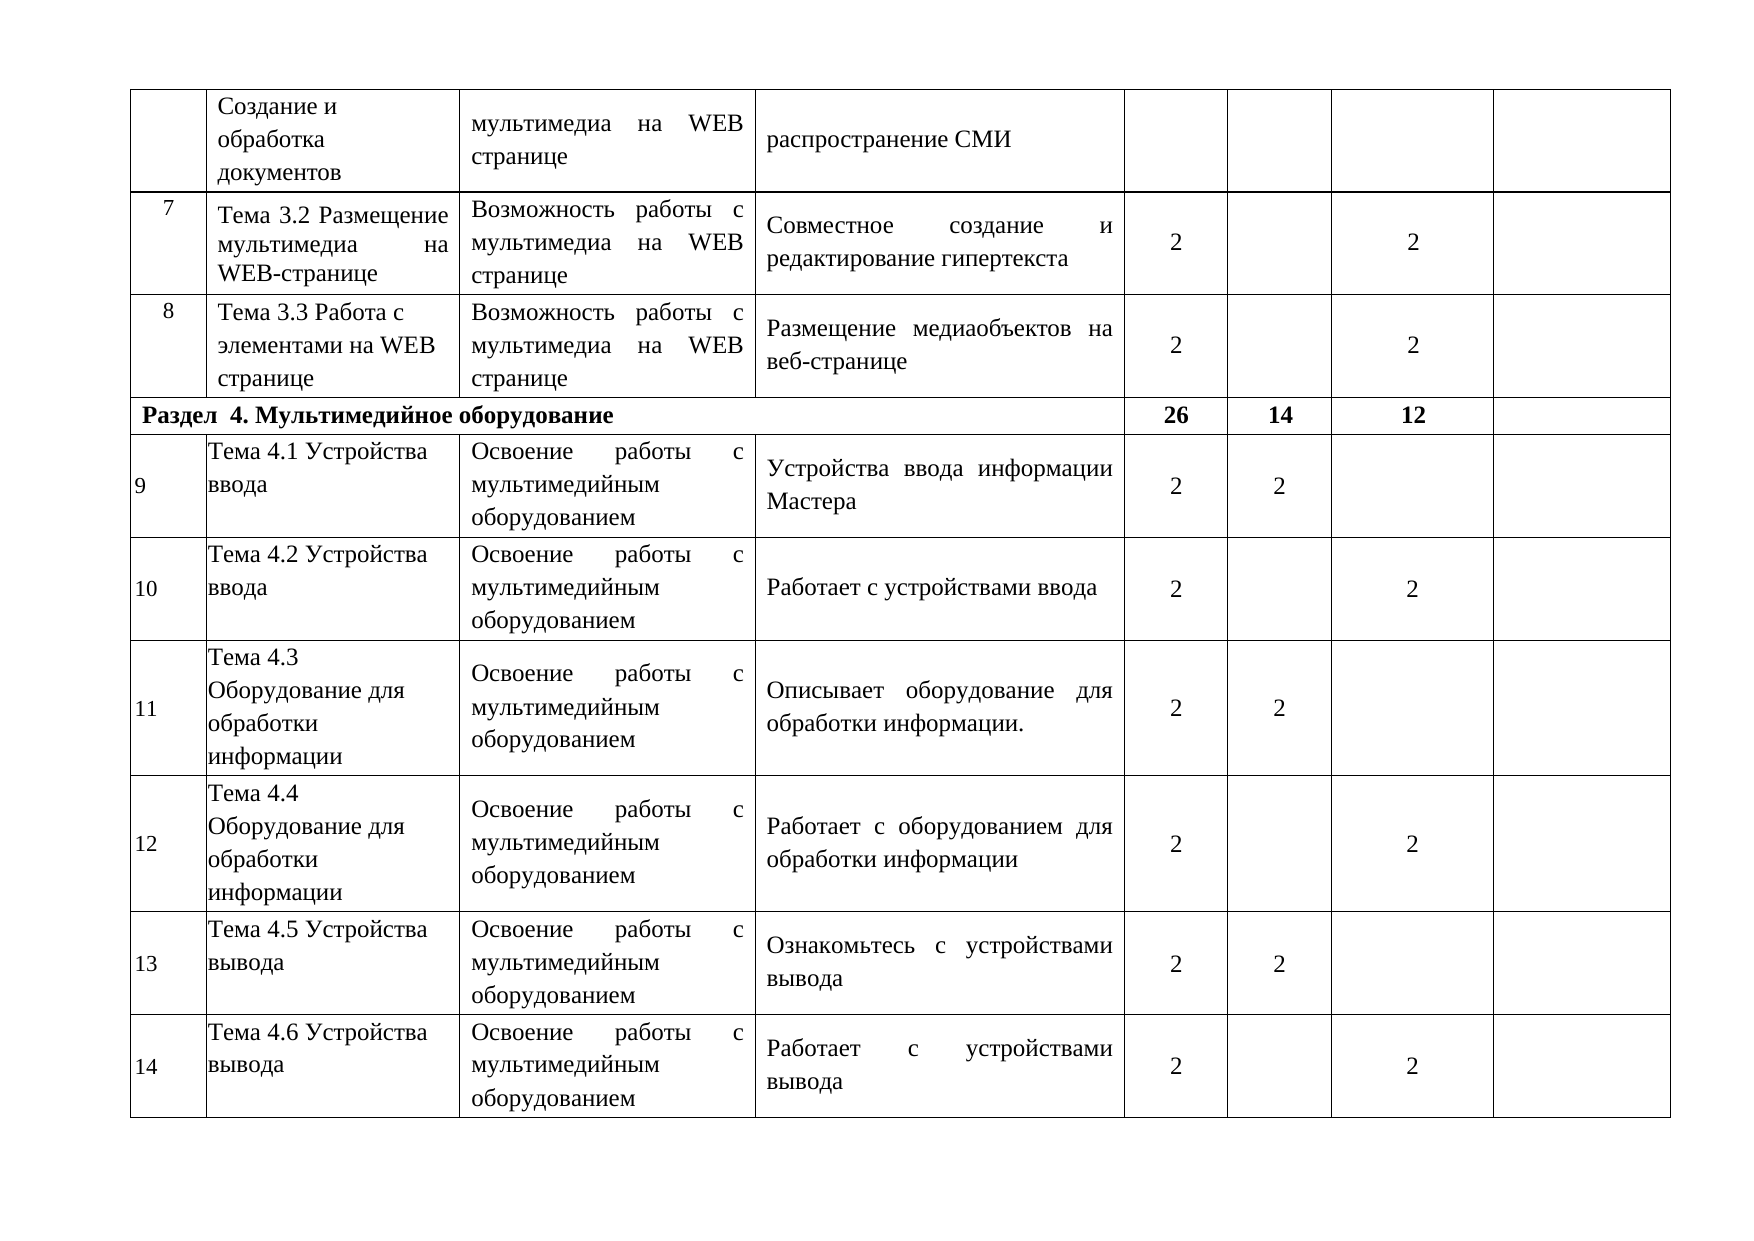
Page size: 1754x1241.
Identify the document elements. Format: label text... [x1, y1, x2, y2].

table_cell 9 [131, 435, 206, 537]
table_cell 2 [1125, 90, 1227, 191]
table_cell Работает с устройствами ввода [756, 538, 1124, 639]
table_cell 2 [1332, 193, 1493, 294]
table_cell [1494, 295, 1670, 397]
table_cell Тема 4.5 Устройства вывода [207, 912, 459, 1014]
table_cell [1228, 90, 1331, 191]
table_cell [1494, 435, 1670, 537]
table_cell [207, 90, 459, 191]
table_cell 10 [131, 538, 206, 639]
table_cell 26 [1125, 398, 1227, 434]
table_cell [460, 193, 755, 294]
table_cell [1228, 193, 1331, 294]
table_cell [1228, 1015, 1331, 1117]
table_cell [1332, 641, 1493, 775]
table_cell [460, 912, 755, 1014]
table_cell Тема 4.3 Оборудование для обработки информации [207, 641, 459, 775]
table_cell 2 [1125, 1015, 1227, 1117]
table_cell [460, 1015, 755, 1117]
table_cell [1494, 912, 1670, 1014]
table_cell 12 [131, 776, 206, 911]
table_cell [1494, 538, 1670, 639]
table_cell Работает с устройствами вывода [756, 1015, 1124, 1117]
table_cell [1228, 295, 1331, 397]
table_cell Тема 4.6 Устройства вывода [207, 1015, 459, 1117]
table_cell 7 [131, 193, 206, 294]
table_cell [1494, 193, 1670, 294]
table_cell Размещение медиаобъектов на веб-странице [756, 295, 1124, 397]
table_cell Тема 4.1 Устройства ввода [207, 435, 459, 537]
table_cell 2 [1332, 90, 1493, 191]
table_cell Тема 4.2 Устройства ввода [207, 538, 459, 639]
table_cell 2 [1228, 641, 1331, 775]
table_cell [1494, 90, 1670, 191]
table_cell 2 [1125, 435, 1227, 537]
table_cell [1228, 538, 1331, 639]
table_cell Раздел 4. Мультимедийное оборудование [131, 398, 1124, 434]
table_cell 2 [1332, 776, 1493, 911]
table_cell Устройства ввода информации Мастера [756, 435, 1124, 537]
table_cell 2 [1125, 295, 1227, 397]
table_cell 12 [1332, 398, 1493, 434]
table_cell 2 [1228, 912, 1331, 1014]
table_cell Возможность работы с мультимедиа на WEB странице [460, 295, 755, 397]
table_cell 11 [131, 641, 206, 775]
table_cell 2 [1332, 295, 1493, 397]
table_cell 2 [1125, 912, 1227, 1014]
table_cell [1332, 435, 1493, 537]
table_cell Тема 4.4 Оборудование для обработки информации [207, 776, 459, 911]
table_cell Работает с оборудованием для обработки информации [756, 776, 1124, 911]
table_cell [1494, 1015, 1670, 1117]
table_cell Освоение работы с мультимедийным оборудованием [460, 435, 755, 537]
table_cell 2 [1125, 538, 1227, 639]
table_cell 2 [1332, 538, 1493, 639]
table_cell 6 [131, 90, 206, 191]
table_cell [1494, 641, 1670, 775]
table_cell 14 [131, 1015, 206, 1117]
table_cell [756, 90, 1124, 191]
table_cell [460, 90, 755, 191]
table_cell 2 [1125, 641, 1227, 775]
table_cell [1332, 912, 1493, 1014]
table_cell Освоение работы с мультимедийным оборудованием [460, 538, 755, 639]
table_cell Тема 3.3 Работа с элементами на WEB странице [207, 295, 459, 397]
table_cell 2 [1332, 1015, 1493, 1117]
table_cell Совместное создание и редактирование гипертекста [756, 193, 1124, 294]
table_cell 2 [1125, 193, 1227, 294]
table_cell [1228, 776, 1331, 911]
table_cell [1494, 776, 1670, 911]
table_cell Ознакомьтесь с устройствами вывода [756, 912, 1124, 1014]
table_cell Тема 3.2 Размещение мультимедиа на WEB-странице [207, 193, 459, 294]
table_cell Описывает оборудование для обработки информации. [756, 641, 1124, 775]
table_cell 2 [1228, 435, 1331, 537]
table_cell 8 [131, 295, 206, 397]
table_cell 14 [1228, 398, 1331, 434]
table_cell Освоение работы с мультимедийным оборудованием [460, 641, 755, 775]
table_cell 2 [1125, 776, 1227, 911]
table_cell [1494, 398, 1670, 434]
table_cell Освоение работы с мультимедийным оборудованием [460, 776, 755, 911]
table_cell 13 [131, 912, 206, 1014]
